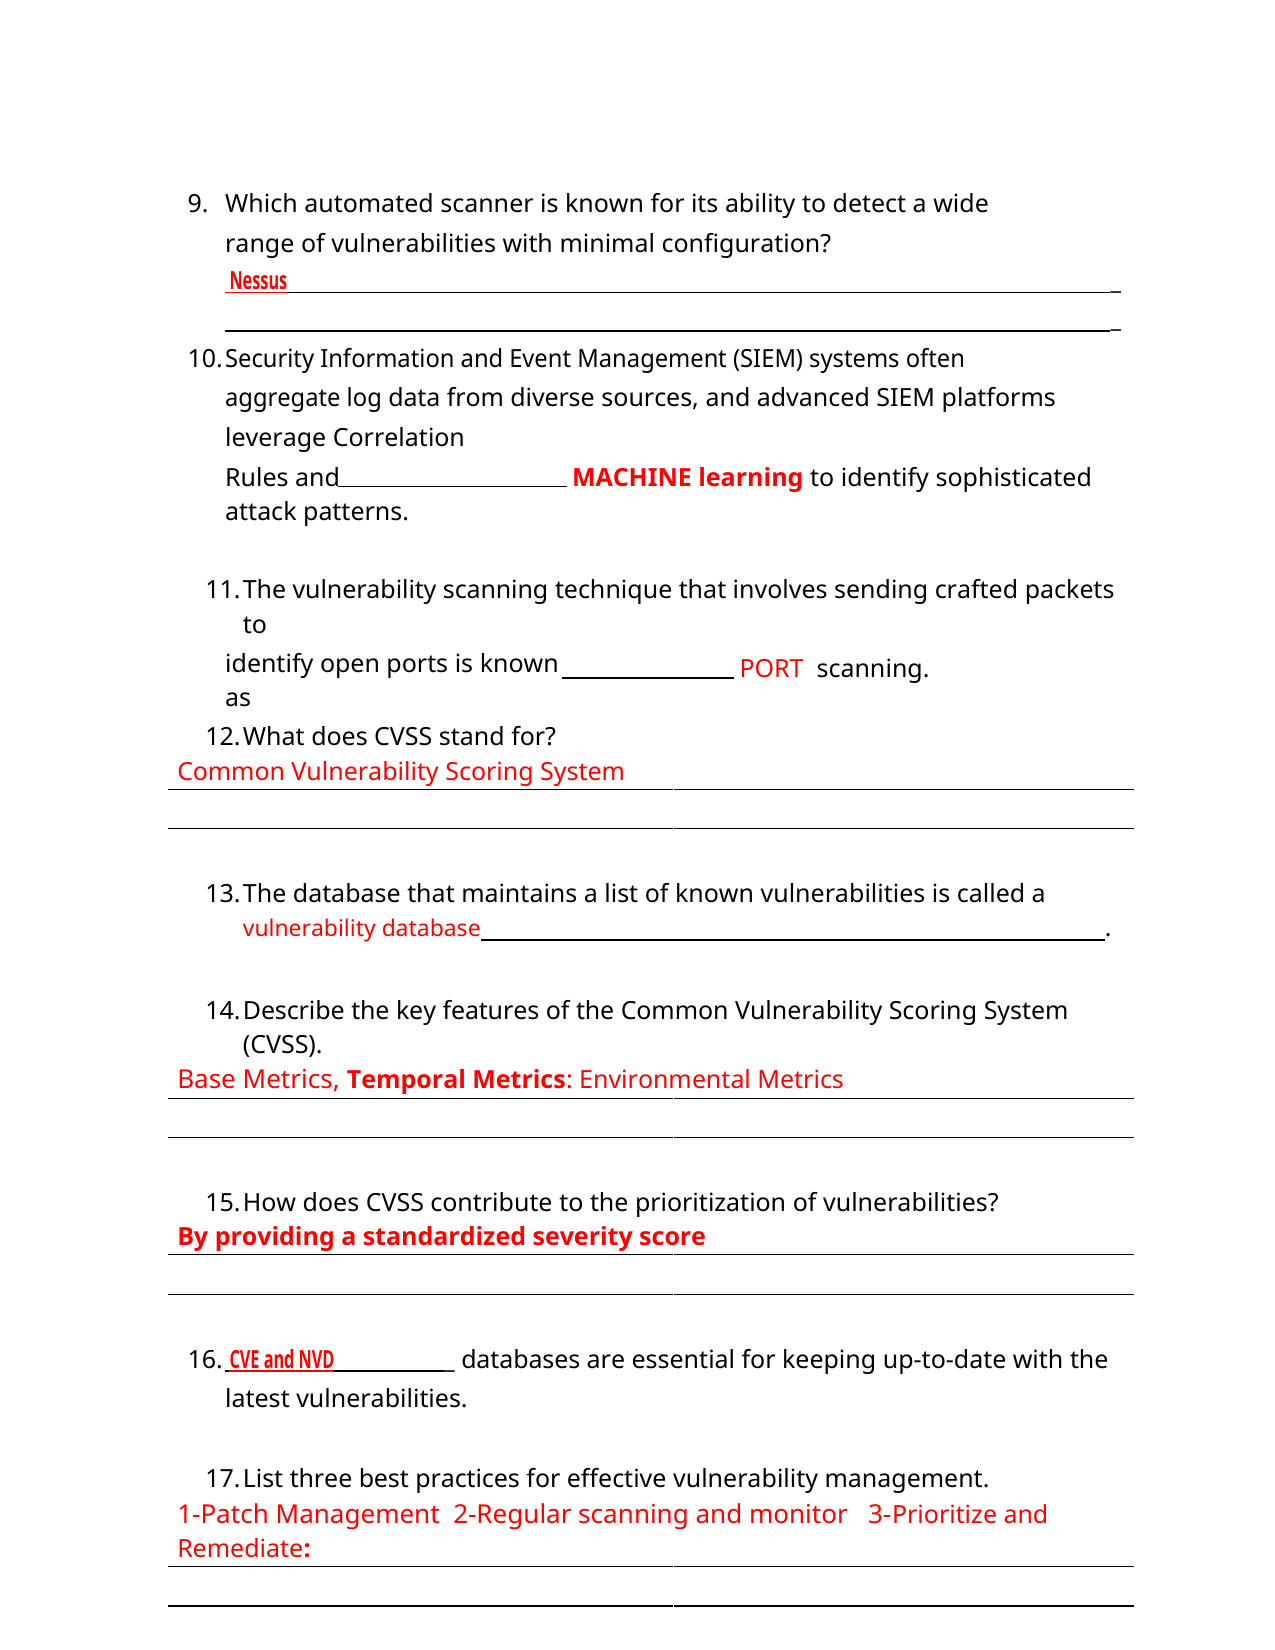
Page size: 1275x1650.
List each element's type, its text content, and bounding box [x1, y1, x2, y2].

text By providing a standardized severity score [177, 1219, 1135, 1253]
text Nessus _ [225, 266, 1135, 296]
text Base Metrics, Temporal Metrics: Environmental Metrics [177, 1061, 1135, 1097]
text identify open ports is known as [225, 646, 561, 714]
list Describe the key features of the Common Vulnerability Scoring System (CVSS). [205, 992, 1135, 1061]
text Rules and MACHINE learning to identify sophisticated attack patterns. [225, 459, 1135, 527]
text Common Vulnerability Scoring System [177, 753, 1135, 788]
list What does CVSS stand for? [205, 719, 561, 753]
list Which automated scanner is known for its ability to detect a wide range of vulnerabilities with minimal configuration? [187, 186, 1015, 260]
list CVE and NVD _ databases are essential for keeping up-to-date with the latest vulnerabilities. [187, 1342, 1119, 1415]
list How does CVSS contribute to the prioritization of vulnerabilities? [205, 1184, 1135, 1218]
list The vulnerability scanning technique that involves sending crafted packets to [205, 572, 1135, 640]
list The database that maintains a list of known vulnerabilities is called a vulnerability database . [205, 876, 1135, 944]
text _ [225, 301, 1135, 335]
text PORT scanning. [739, 651, 1135, 685]
list Security Information and Event Management (SIEM) systems often aggregate log data from diverse sources, and advanced SIEM platforms leverage Correlation [187, 341, 1082, 454]
list List three best practices for effective vulnerability management. [205, 1461, 1135, 1495]
text 1-Patch Management 2-Regular scanning and monitor 3-Prioritize and Remediate: [177, 1495, 1135, 1565]
